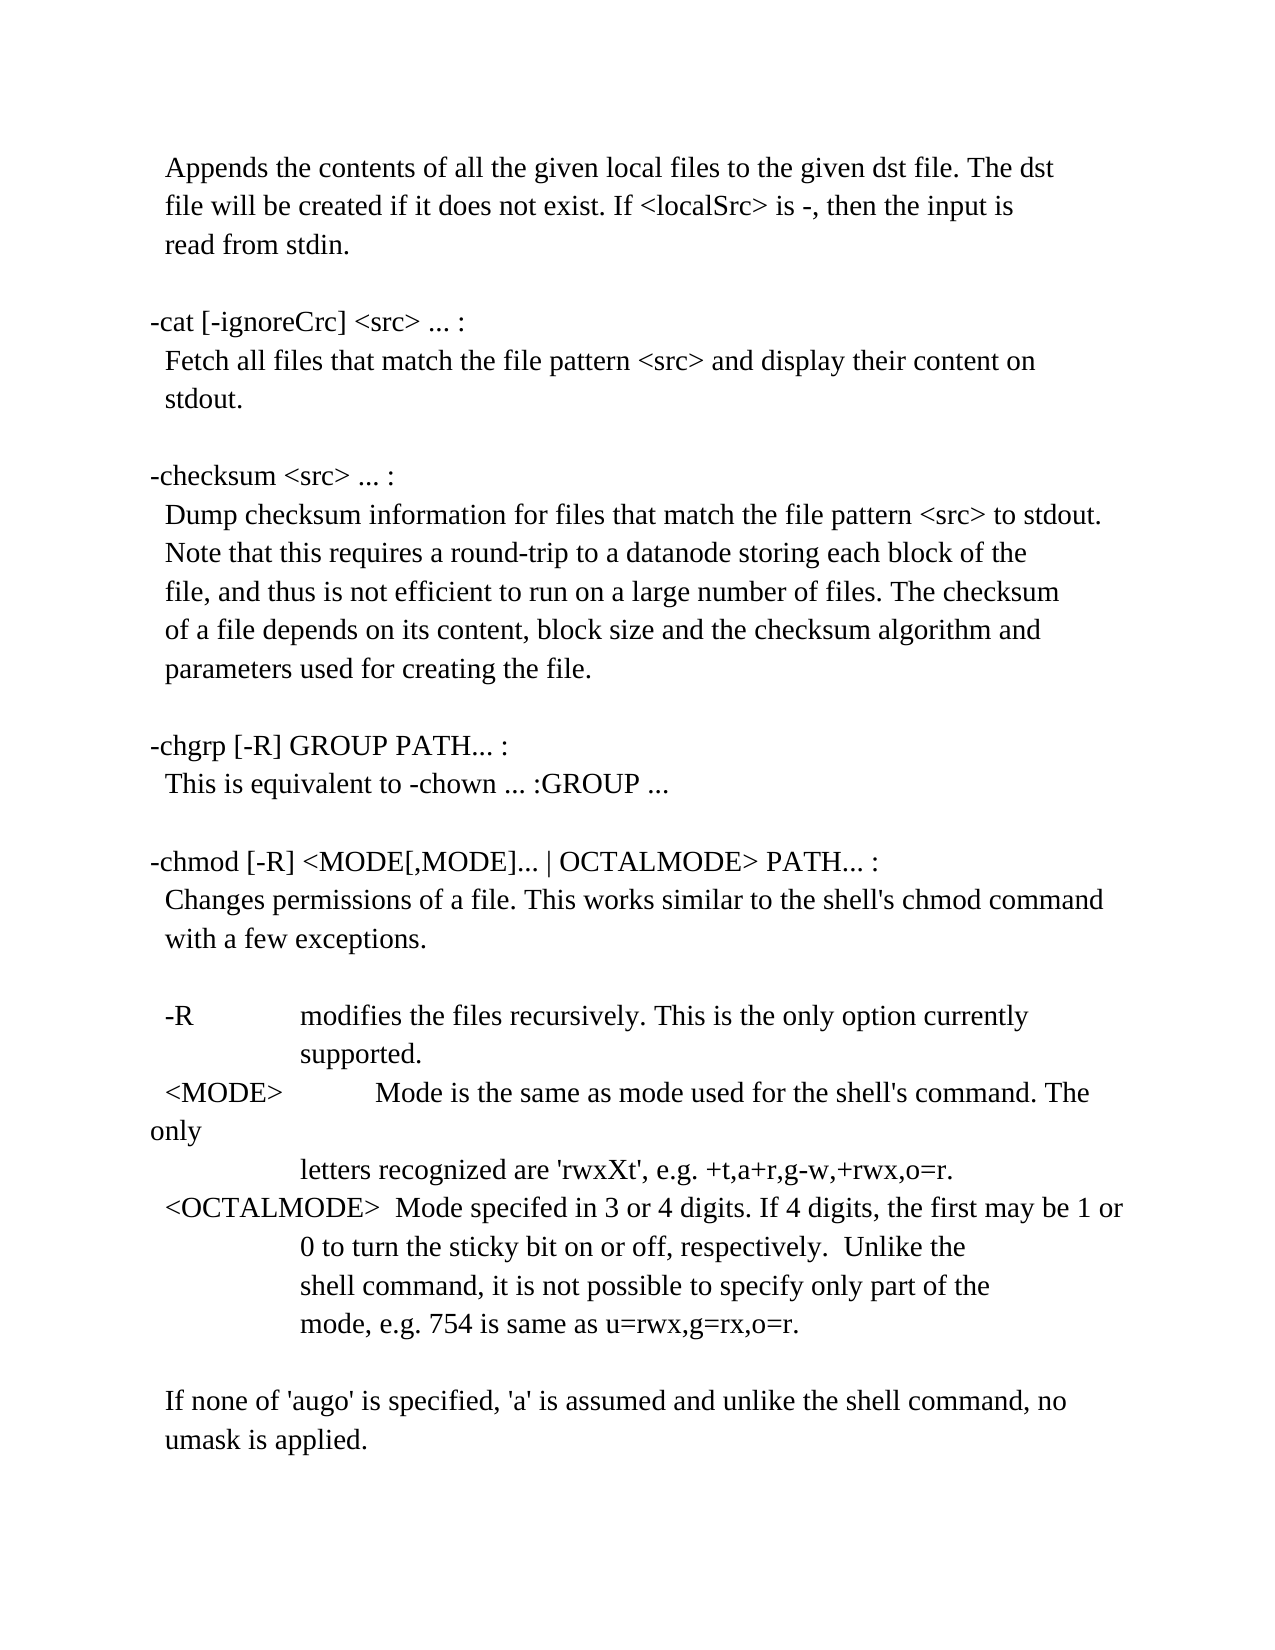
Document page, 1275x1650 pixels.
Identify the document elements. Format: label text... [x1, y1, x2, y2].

text letters recognized are 'rwxXt', e.g. +t,a+r,g-w,+rwx,o=r. [150, 1152, 1125, 1186]
text -chgrp [-R] GROUP PATH... : [150, 728, 1125, 762]
text Note that this requires a round-trip to a datanode storing each block of the [150, 535, 1125, 569]
text mode, e.g. 754 is same as u=rwx,g=rx,o=r. [150, 1306, 1125, 1340]
text <OCTALMODE> Mode specifed in 3 or 4 digits. If 4 digits, the first may be 1 or [150, 1191, 1125, 1224]
text This is equivalent to -chown ... :GROUP ... [150, 767, 1125, 800]
text file will be created if it does not exist. If <localSrc> is -, then the input is [150, 188, 1125, 222]
text <MODE> Mode is the same as mode used for the shell's command. The only [150, 1075, 1125, 1147]
text Appends the contents of all the given local files to the given dst file. The dst [150, 150, 1125, 183]
text umask is applied. [150, 1422, 1125, 1455]
text supported. [150, 1036, 1125, 1070]
text If none of 'augo' is specified, 'a' is assumed and unlike the shell command, no [150, 1383, 1125, 1417]
text parameters used for creating the file. [150, 651, 1125, 684]
text Dump checksum information for files that match the file pattern <src> to stdout. [150, 497, 1125, 530]
text of a file depends on its content, block size and the checksum algorithm and [150, 612, 1125, 646]
text with a few exceptions. [150, 921, 1125, 954]
text -checksum <src> ... : [150, 458, 1125, 492]
text stdout. [150, 381, 1125, 415]
text read from stdin. [150, 227, 1125, 261]
text shell command, it is not possible to specify only part of the [150, 1268, 1125, 1301]
text 0 to turn the sticky bit on or off, respectively. Unlike the [150, 1229, 1125, 1263]
text Fetch all files that match the file pattern <src> and display their content on [150, 343, 1125, 376]
text -chmod [-R] <MODE[,MODE]... | OCTALMODE> PATH... : [150, 844, 1125, 877]
text file, and thus is not efficient to run on a large number of files. The checksum [150, 574, 1125, 607]
text -cat [-ignoreCrc] <src> ... : [150, 304, 1125, 338]
text Changes permissions of a file. This works similar to the shell's chmod command [150, 882, 1125, 916]
text -R modifies the files recursively. This is the only option currently [150, 998, 1125, 1031]
